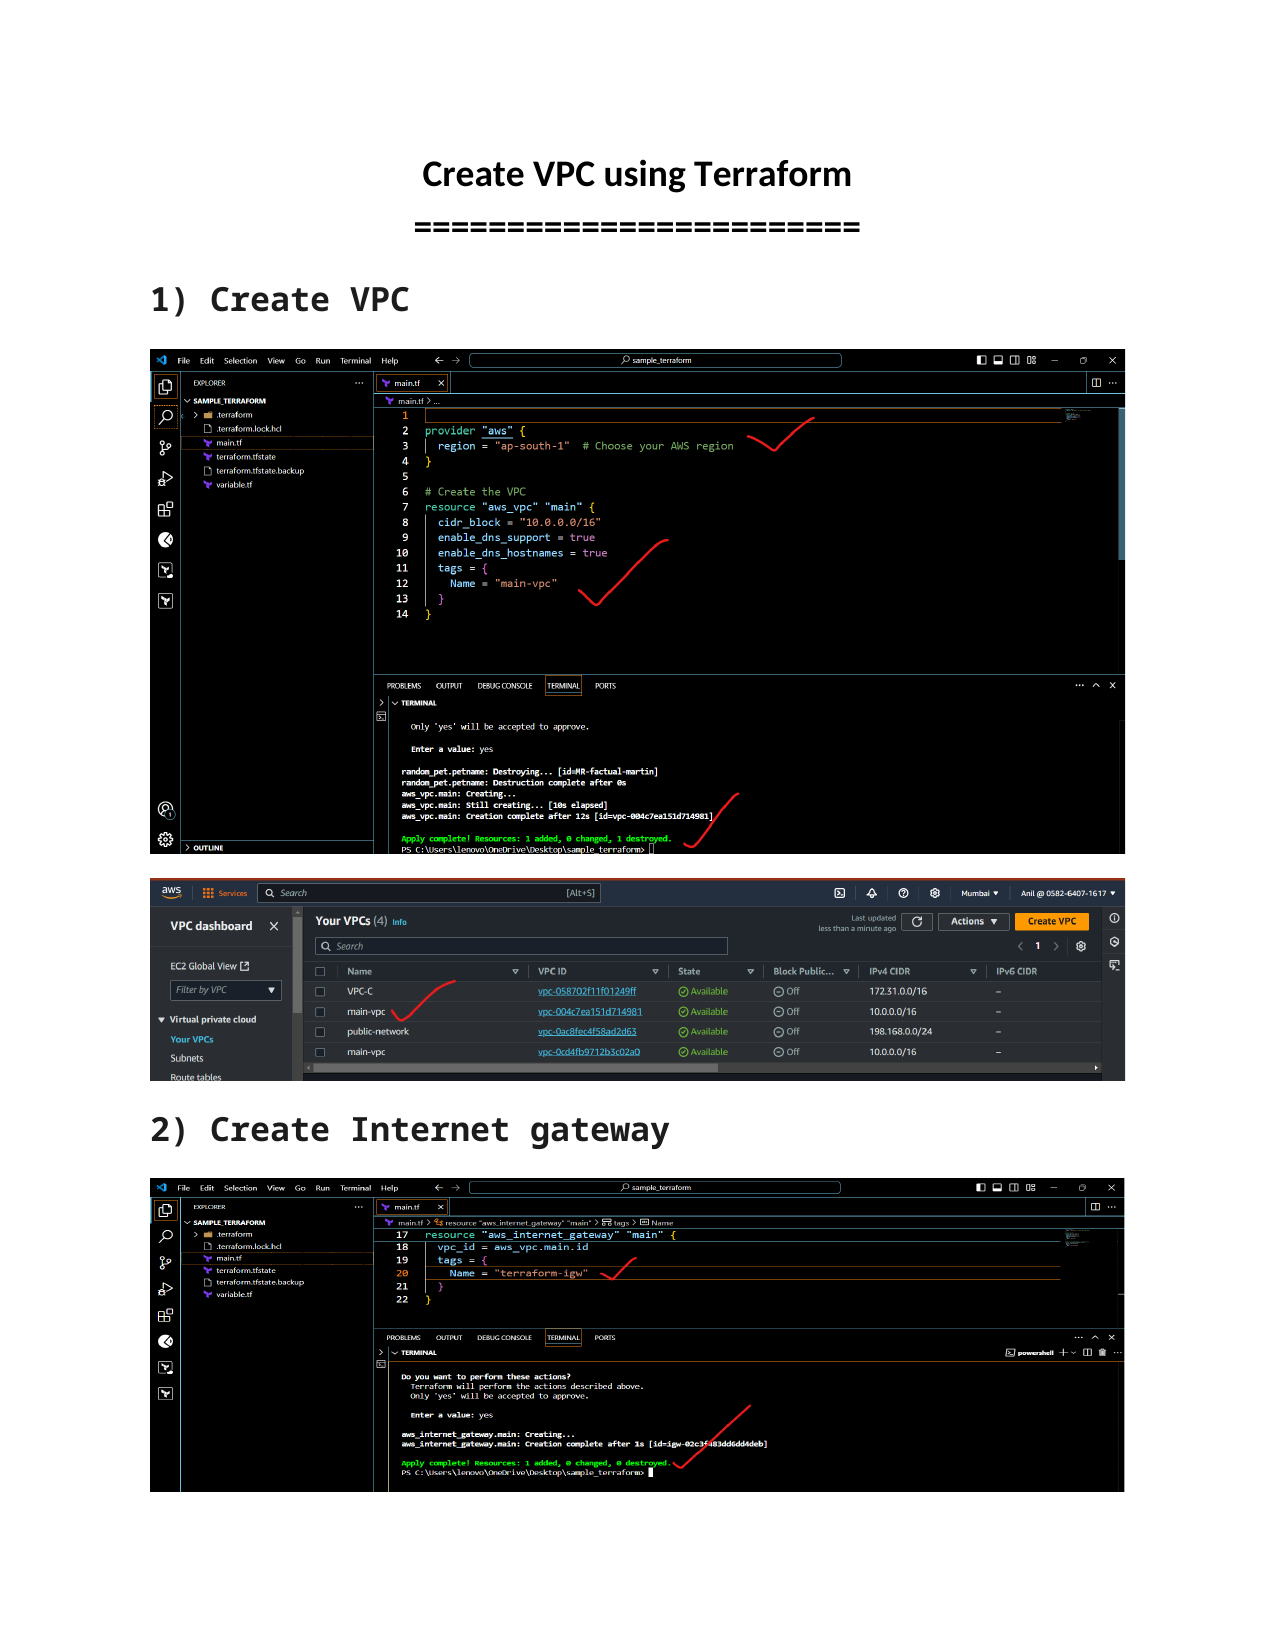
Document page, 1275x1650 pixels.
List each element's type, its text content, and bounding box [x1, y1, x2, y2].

text Create VPC using Terraform ======================== [150, 150, 1125, 248]
text 1) Create VPC [150, 276, 1125, 322]
picture [150, 1178, 1125, 1492]
text 2) Create Internet gateway [150, 1106, 1125, 1151]
picture [150, 878, 1125, 1081]
picture [150, 349, 1125, 854]
